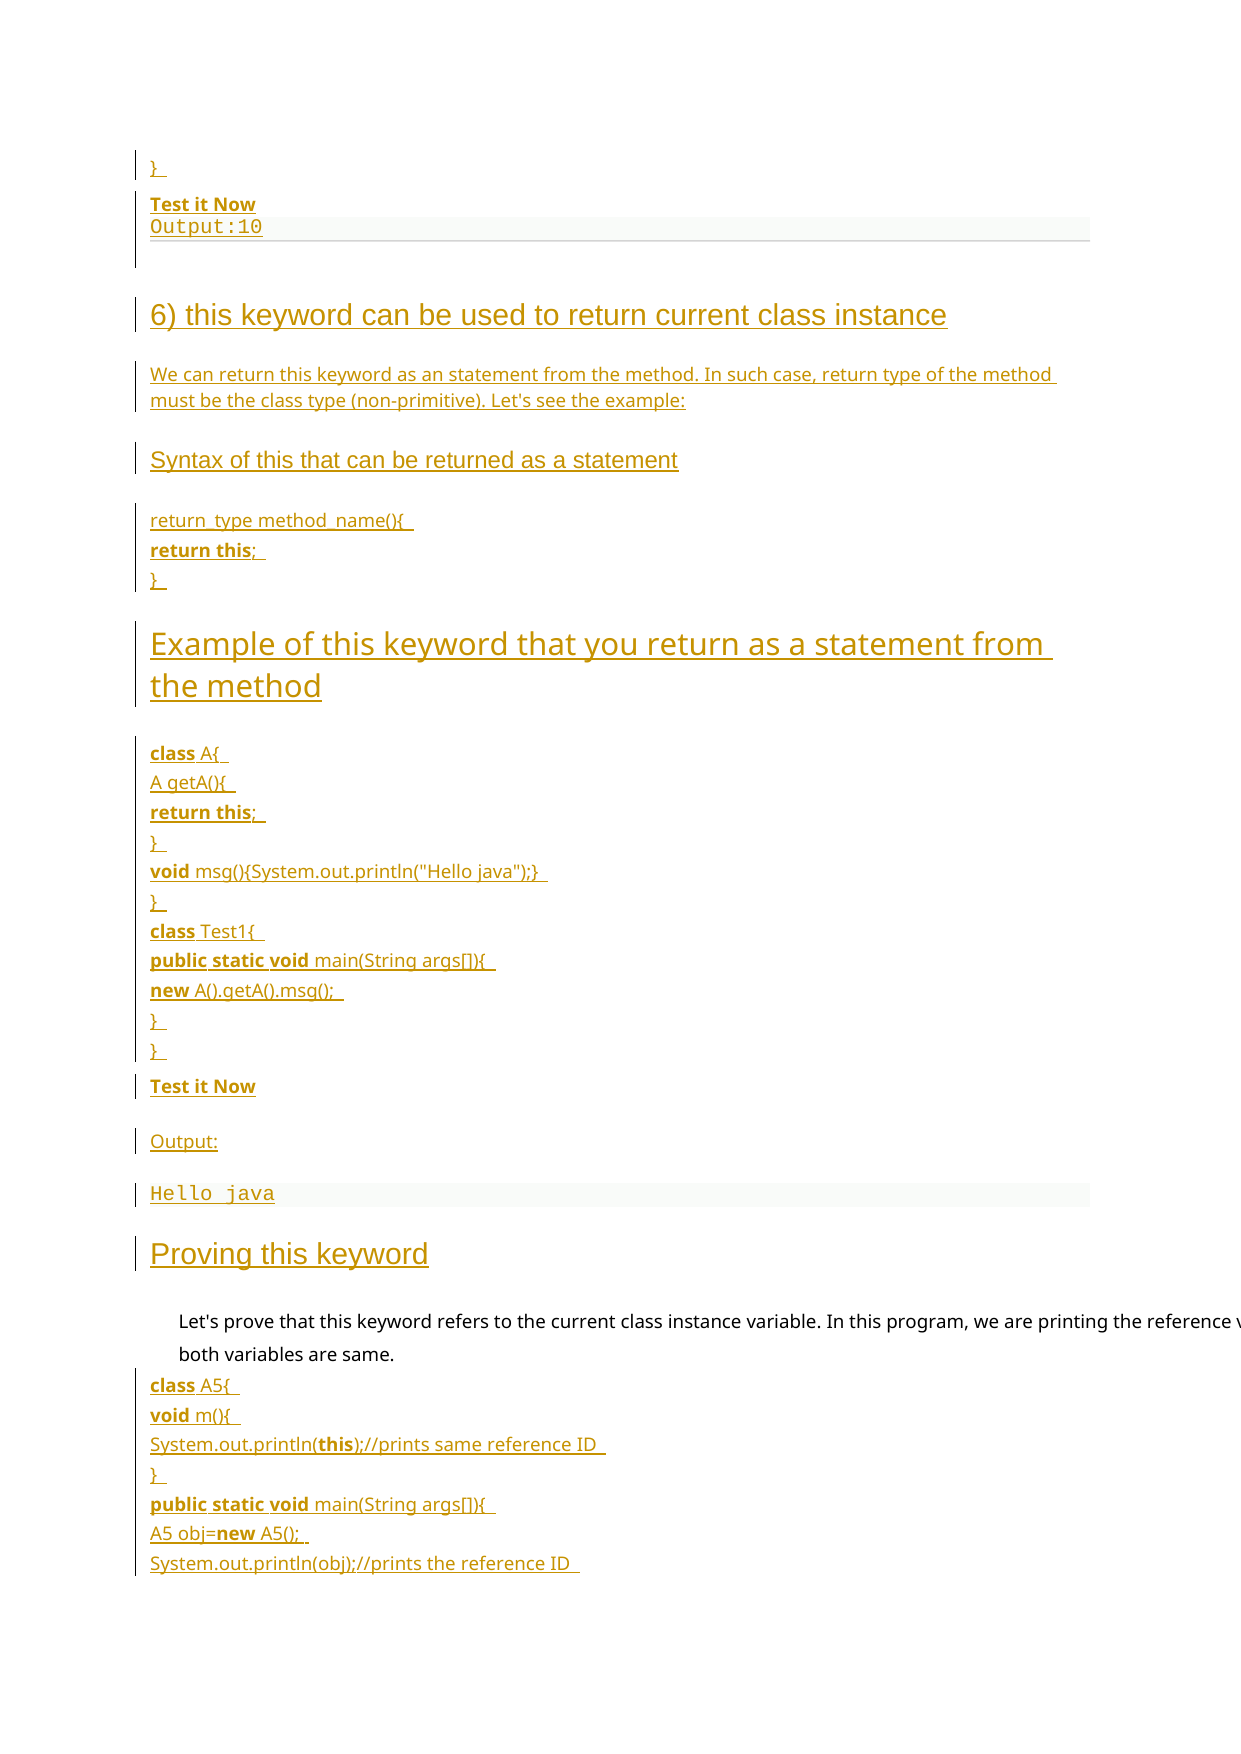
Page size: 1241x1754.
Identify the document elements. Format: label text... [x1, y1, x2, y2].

table_header Let's prove that this keyword refers to the current class instance variable. In this program, we are printing the reference variable and this, output of both variables are same. [149, 1300, 1240, 1368]
